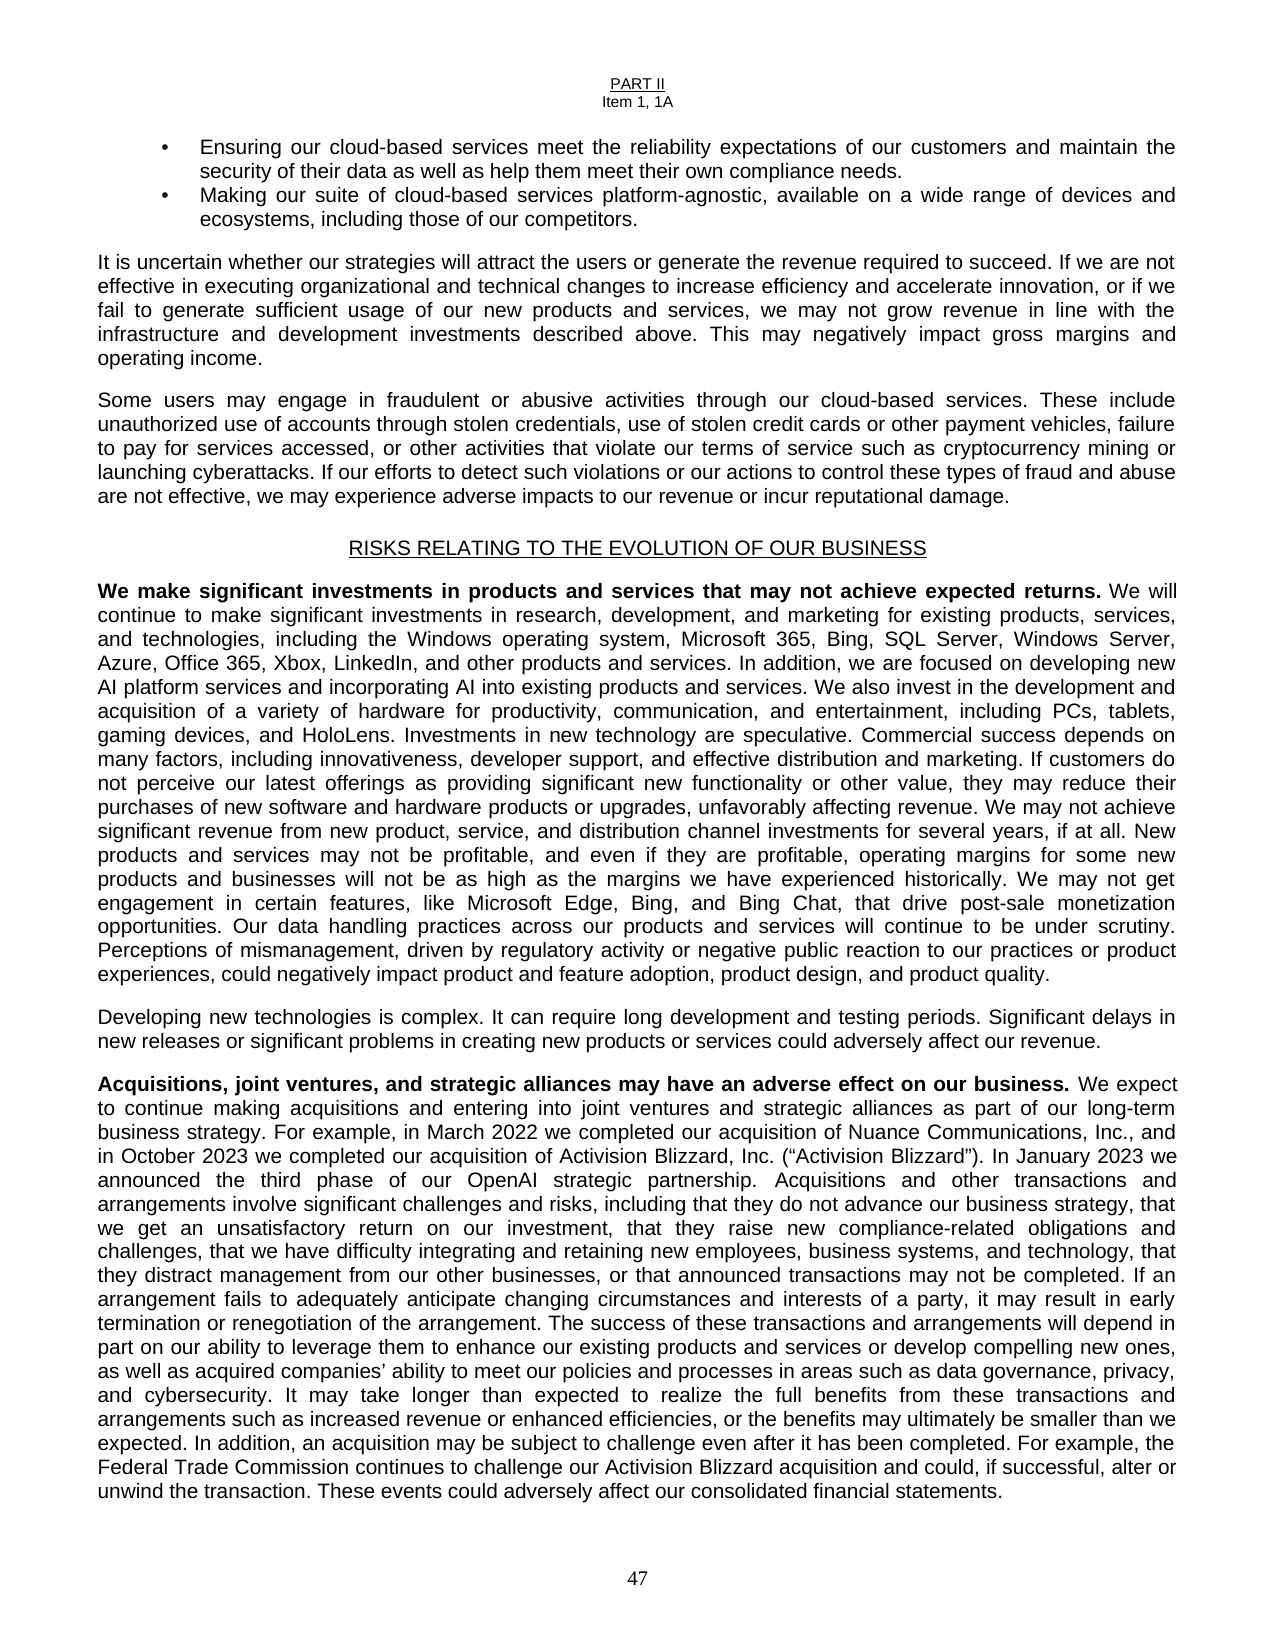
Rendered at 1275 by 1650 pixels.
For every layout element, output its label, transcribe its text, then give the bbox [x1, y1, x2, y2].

text Developing new technologies is complex. It can require long development and testing periods. Significant delays in new releases or significant problems in creating new products or services could adversely affect our revenue. [97, 1005, 1177, 1053]
list Making our suite of cloud-based services platform-agnostic, available on a wide range of devices and ecosystems, including those of our competitors. [161, 183, 1177, 231]
text We make significant investments in products and services that may not achieve expected returns. We will continue to make significant investments in research, development, and marketing for existing products, services, and technologies, including the Windows operating system, Microsoft 365, Bing, SQL Server, Windows Server, Azure, Office 365, Xbox, LinkedIn, and other products and services. In addition, we are focused on developing new AI platform services and incorporating AI into existing products and services. We also invest in the development and acquisition of a variety of hardware for productivity, communication, and entertainment, including PCs, tablets, gaming devices, and HoloLens. Investments in new technology are speculative. Commercial success depends on many factors, including innovativeness, developer support, and effective distribution and marketing. If customers do not perceive our latest offerings as providing significant new functionality or other value, they may reduce their purchases of new software and hardware products or upgrades, unfavorably affecting revenue. We may not achieve significant revenue from new product, service, and distribution channel investments for several years, if at all. New products and services may not be profitable, and even if they are profitable, operating margins for some new products and businesses will not be as high as the margins we have experienced historically. We may not get engagement in certain features, like Microsoft Edge, Bing, and Bing Chat, that drive post-sale monetization opportunities. Our data handling practices across our products and services will continue to be under scrutiny. Perceptions of mismanagement, driven by regulatory activity or negative public reaction to our practices or product experiences, could negatively impact product and feature adoption, product design, and product quality. [97, 579, 1177, 986]
text RISKS RELATING TO THE EVOLUTION OF OUR BUSINESS [97, 536, 1177, 560]
text It is uncertain whether our strategies will attract the users or generate the revenue required to succeed. If we are not effective in executing organizational and technical changes to increase efficiency and accelerate innovation, or if we fail to generate sufficient usage of our new products and services, we may not grow revenue in line with the infrastructure and development investments described above. This may negatively impact gross margins and operating income. [97, 250, 1177, 369]
text Acquisitions, joint ventures, and strategic alliances may have an adverse effect on our business. We expect to continue making acquisitions and entering into joint ventures and strategic alliances as part of our long-term business strategy. For example, in March 2022 we completed our acquisition of Nuance Communications, Inc., and in October 2023 we completed our acquisition of Activision Blizzard, Inc. (“Activision Blizzard”). In January 2023 we announced the third phase of our OpenAI strategic partnership. Acquisitions and other transactions and arrangements involve significant challenges and risks, including that they do not advance our business strategy, that we get an unsatisfactory return on our investment, that they raise new compliance-related obligations and challenges, that we have difficulty integrating and retaining new employees, business systems, and technology, that they distract management from our other businesses, or that announced transactions may not be completed. If an arrangement fails to adequately anticipate changing circumstances and interests of a party, it may result in early termination or renegotiation of the arrangement. The success of these transactions and arrangements will depend in part on our ability to leverage them to enhance our existing products and services or develop compelling new ones, as well as acquired companies’ ability to meet our policies and processes in areas such as data governance, privacy, and cybersecurity. It may take longer than expected to realize the full benefits from these transactions and arrangements such as increased revenue or enhanced efficiencies, or the benefits may ultimately be smaller than we expected. In addition, an acquisition may be subject to challenge even after it has been completed. For example, the Federal Trade Commission continues to challenge our Activision Blizzard acquisition and could, if successful, alter or unwind the transaction. These events could adversely affect our consolidated financial statements. [97, 1072, 1177, 1503]
list Ensuring our cloud-based services meet the reliability expectations of our customers and maintain the security of their data as well as help them meet their own compliance needs. [161, 135, 1177, 183]
text Some users may engage in fraudulent or abusive activities through our cloud-based services. These include unauthorized use of accounts through stolen credentials, use of stolen credit cards or other payment vehicles, failure to pay for services accessed, or other activities that violate our terms of service such as cryptocurrency mining or launching cyberattacks. If our efforts to detect such violations or our actions to control these types of fraud and abuse are not effective, we may experience adverse impacts to our revenue or incur reputational damage. [97, 388, 1177, 508]
